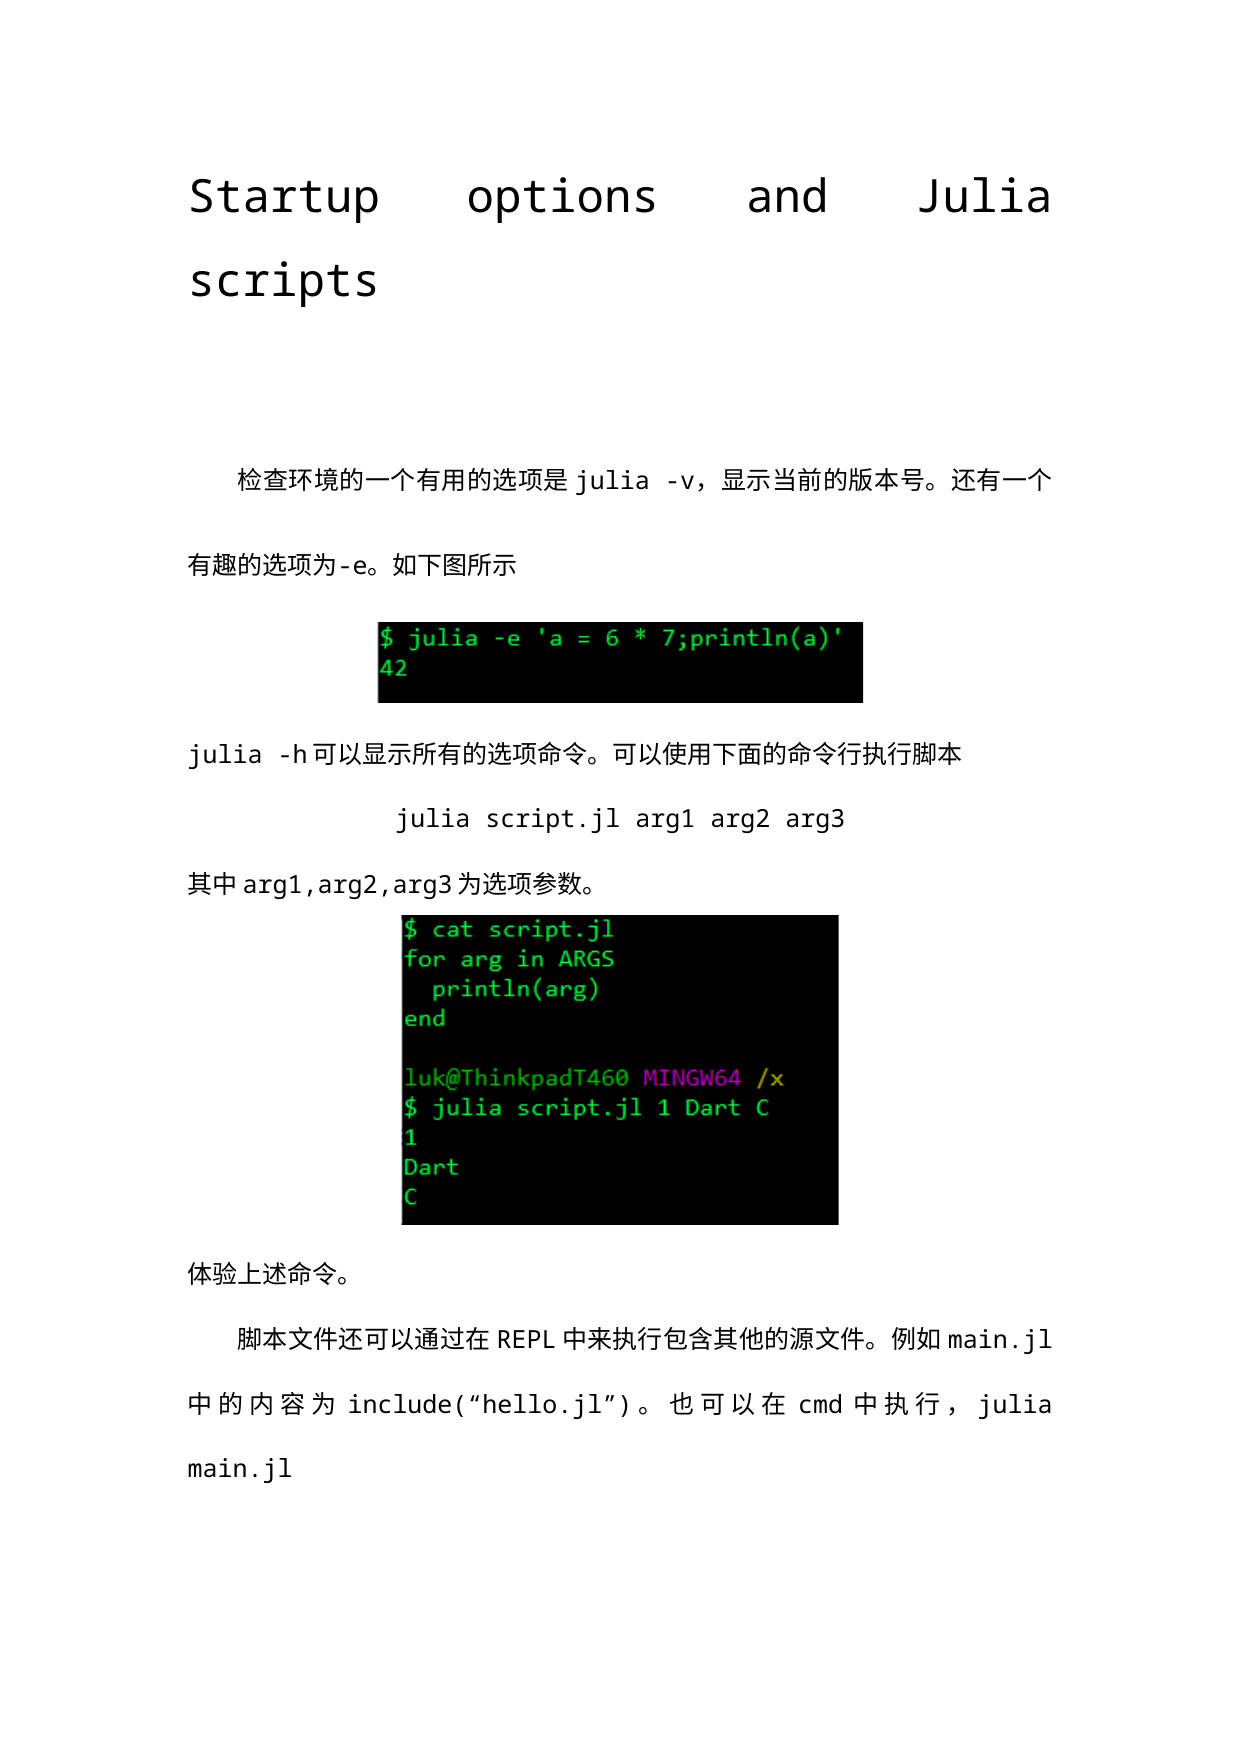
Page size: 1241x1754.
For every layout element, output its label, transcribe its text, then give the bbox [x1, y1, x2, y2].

text 检查环境的一个有用的选项是julia -v，显示当前的版本号。还有一个有趣的选项为-e。如下图所示 [187, 446, 1053, 596]
text 体验上述命令。 [187, 1240, 1053, 1305]
picture [377, 622, 864, 703]
text 其中arg1,arg2,arg3为选项参数。 [187, 850, 1053, 915]
text Startup options and Julia scripts [187, 162, 1053, 311]
text julia -h可以显示所有的选项命令。可以使用下面的命令行执行脚本 [187, 720, 1053, 785]
text julia script.jl arg1 arg2 arg3 [187, 785, 1053, 850]
picture [401, 915, 839, 1225]
text 脚本文件还可以通过在REPL中来执行包含其他的源文件。例如main.jl中的内容为include(“hello.jl”)。也可以在cmd中执行，julia main.jl [187, 1305, 1053, 1500]
